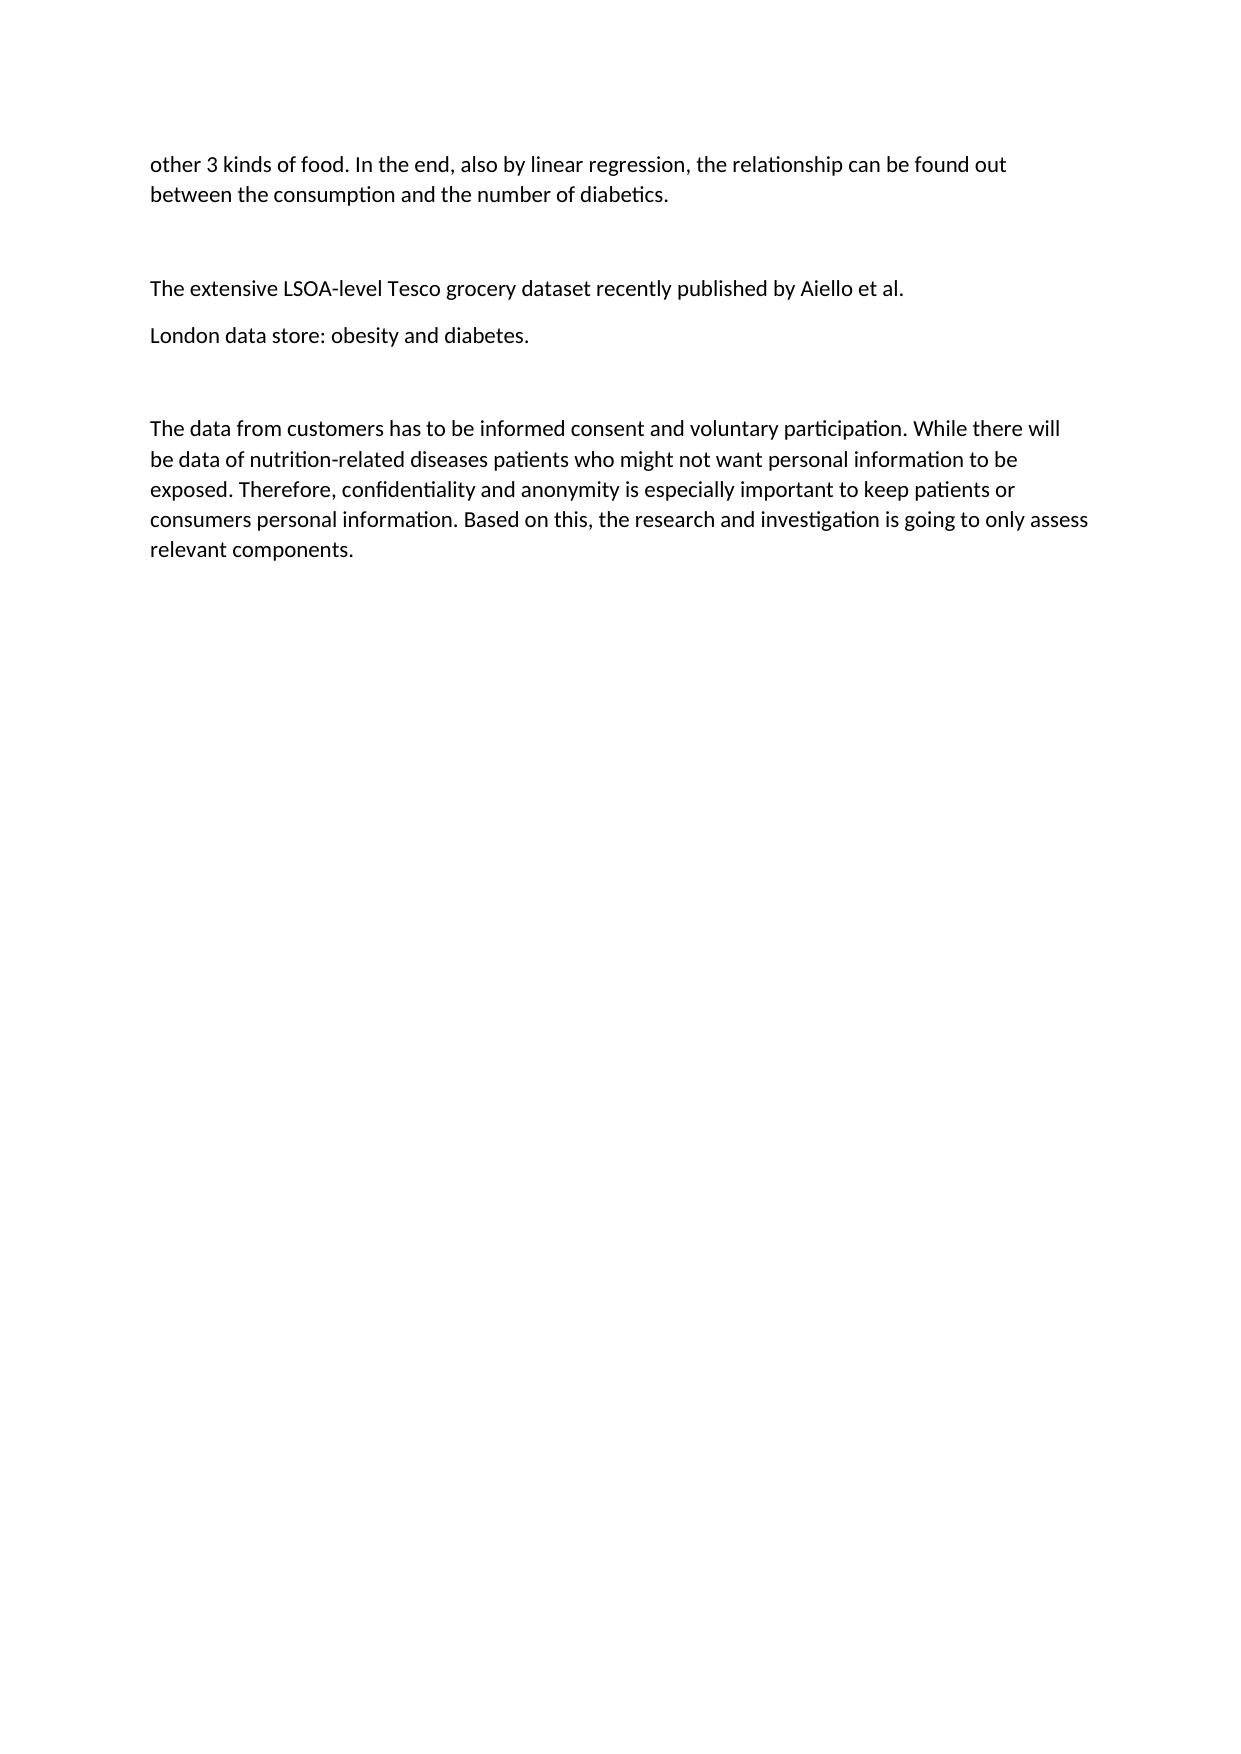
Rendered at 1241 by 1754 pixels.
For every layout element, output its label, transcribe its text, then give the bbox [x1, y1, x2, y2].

text The extensive LSOA-level Tesco grocery dataset recently published by Aiello et al. [150, 274, 1090, 302]
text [150, 150, 1090, 208]
text The data from customers has to be informed consent and voluntary participation. While there will be data of nutrition-related diseases patients who might not want personal information to be exposed. Therefore, confidentiality and anonymity is especially important to keep patients or consumers personal information. Based on this, the research and investigation is going to only assess relevant components. [150, 414, 1090, 563]
text London data store: obesity and diabetes. [150, 321, 1090, 349]
